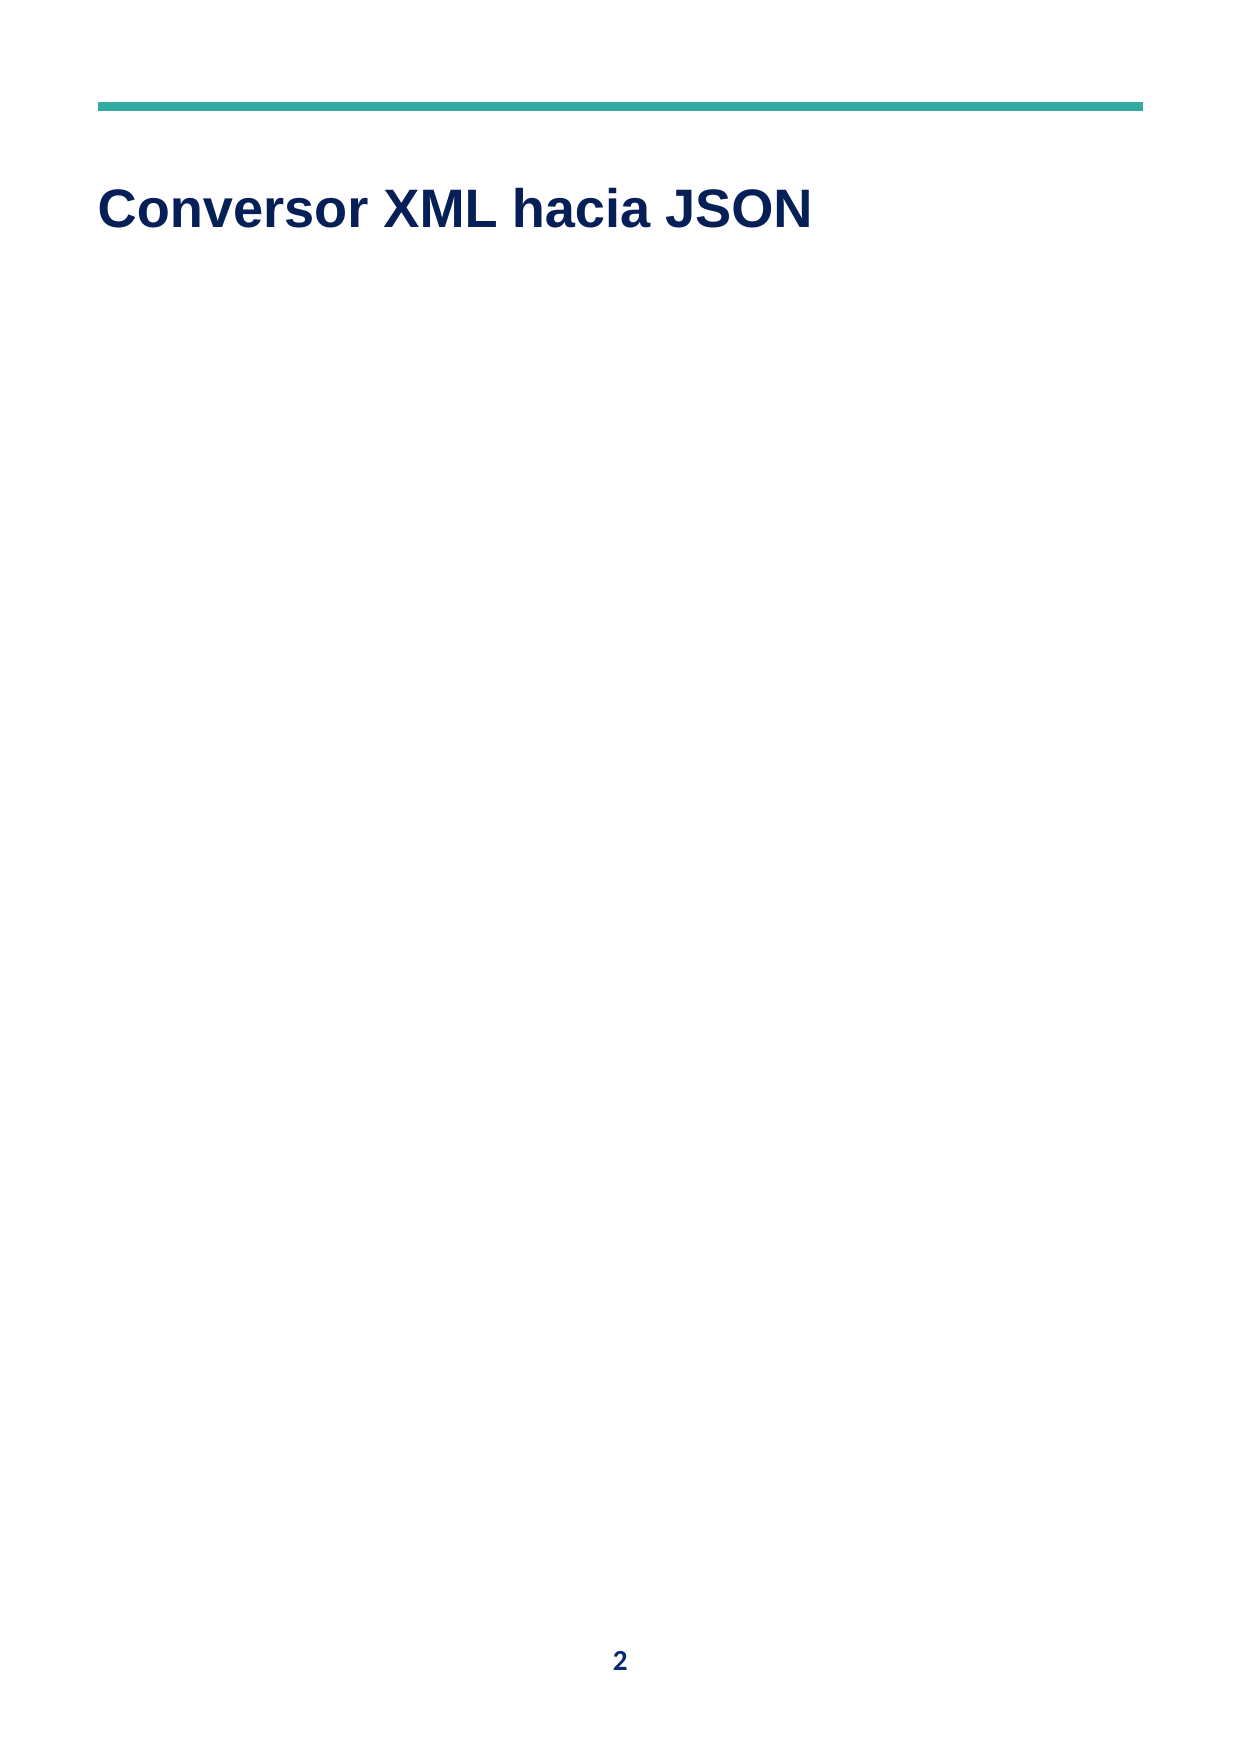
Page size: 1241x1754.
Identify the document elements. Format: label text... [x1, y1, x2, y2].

subtitle Conversor XML hacia JSON [97, 177, 1143, 239]
